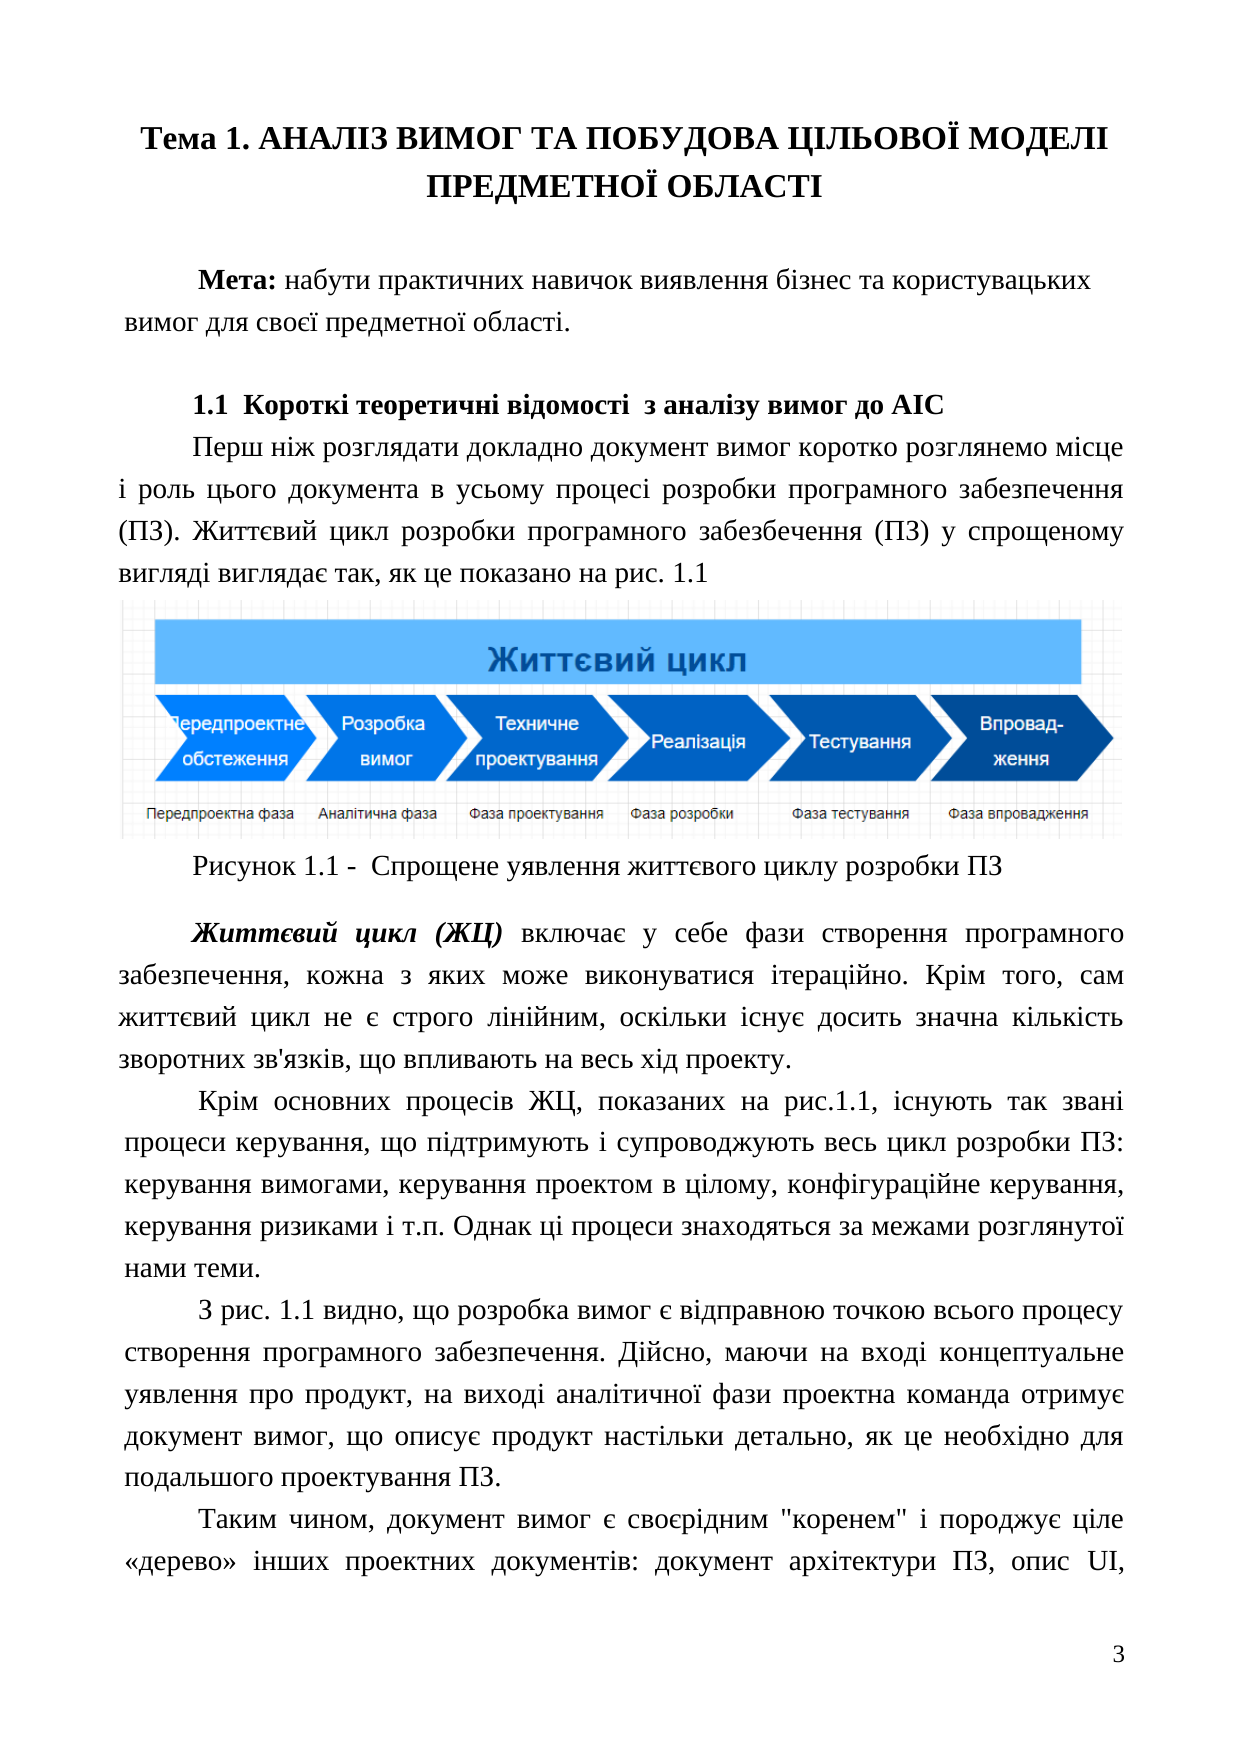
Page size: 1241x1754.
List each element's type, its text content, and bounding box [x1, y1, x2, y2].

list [124, 1501, 1125, 1577]
picture [118, 600, 1122, 838]
list 1.1 Короткі теоретичні відомості з аналізу вимог до АІС [192, 387, 1125, 421]
list З рис. 1.1 видно, що розробка вимог є відправною точкою всього процесу створення програмного забезпечення. Дійсно, маючи на вході концептуальне уявлення про продукт, на виході аналітичної фази проектна команда отримує документ вимог, що описує продукт настільки детально, як це необхідно для подальшого проектування ПЗ. [124, 1292, 1125, 1493]
list Крім основних процесів ЖЦ, показаних на рис.1.1, існують так звані процеси керування, що підтримують і супроводжують весь цикл розробки ПЗ: керування вимогами, керування проектом в цілому, конфігураційне керування, керування ризиками і т.п. Однак ці процеси знаходяться за межами розглянутої нами теми. [124, 1083, 1125, 1284]
text Тема 1. АНАЛІЗ ВИМОГ ТА ПОБУДОВА ЦІЛЬОВОЇ МОДЕЛІ ПРЕДМЕТНОЇ ОБЛАСТІ [124, 118, 1125, 204]
text Мета: набути практичних навичок виявлення бізнес та користувацьких вимог для своєї предметної області. [124, 262, 1125, 337]
list Перш ніж розглядати докладно документ вимог коротко розглянемо місце і роль цього документа в усьому процесі розробки програмного забезпечення (ПЗ). Життєвий цикл розробки програмного забезбечення (ПЗ) у спрощеному вигляді виглядає так, як це показано на рис. 1.1 [118, 429, 1125, 588]
list Життєвий цикл (ЖЦ) включає у себе фази створення програмного забезпечення, кожна з яких може виконуватися ітераційно. Крім того, сам життєвий цикл не є строго лінійним, оскільки існує досить значна кількість зворотних зв'язків, що впливають на весь хід проекту. [118, 915, 1125, 1074]
